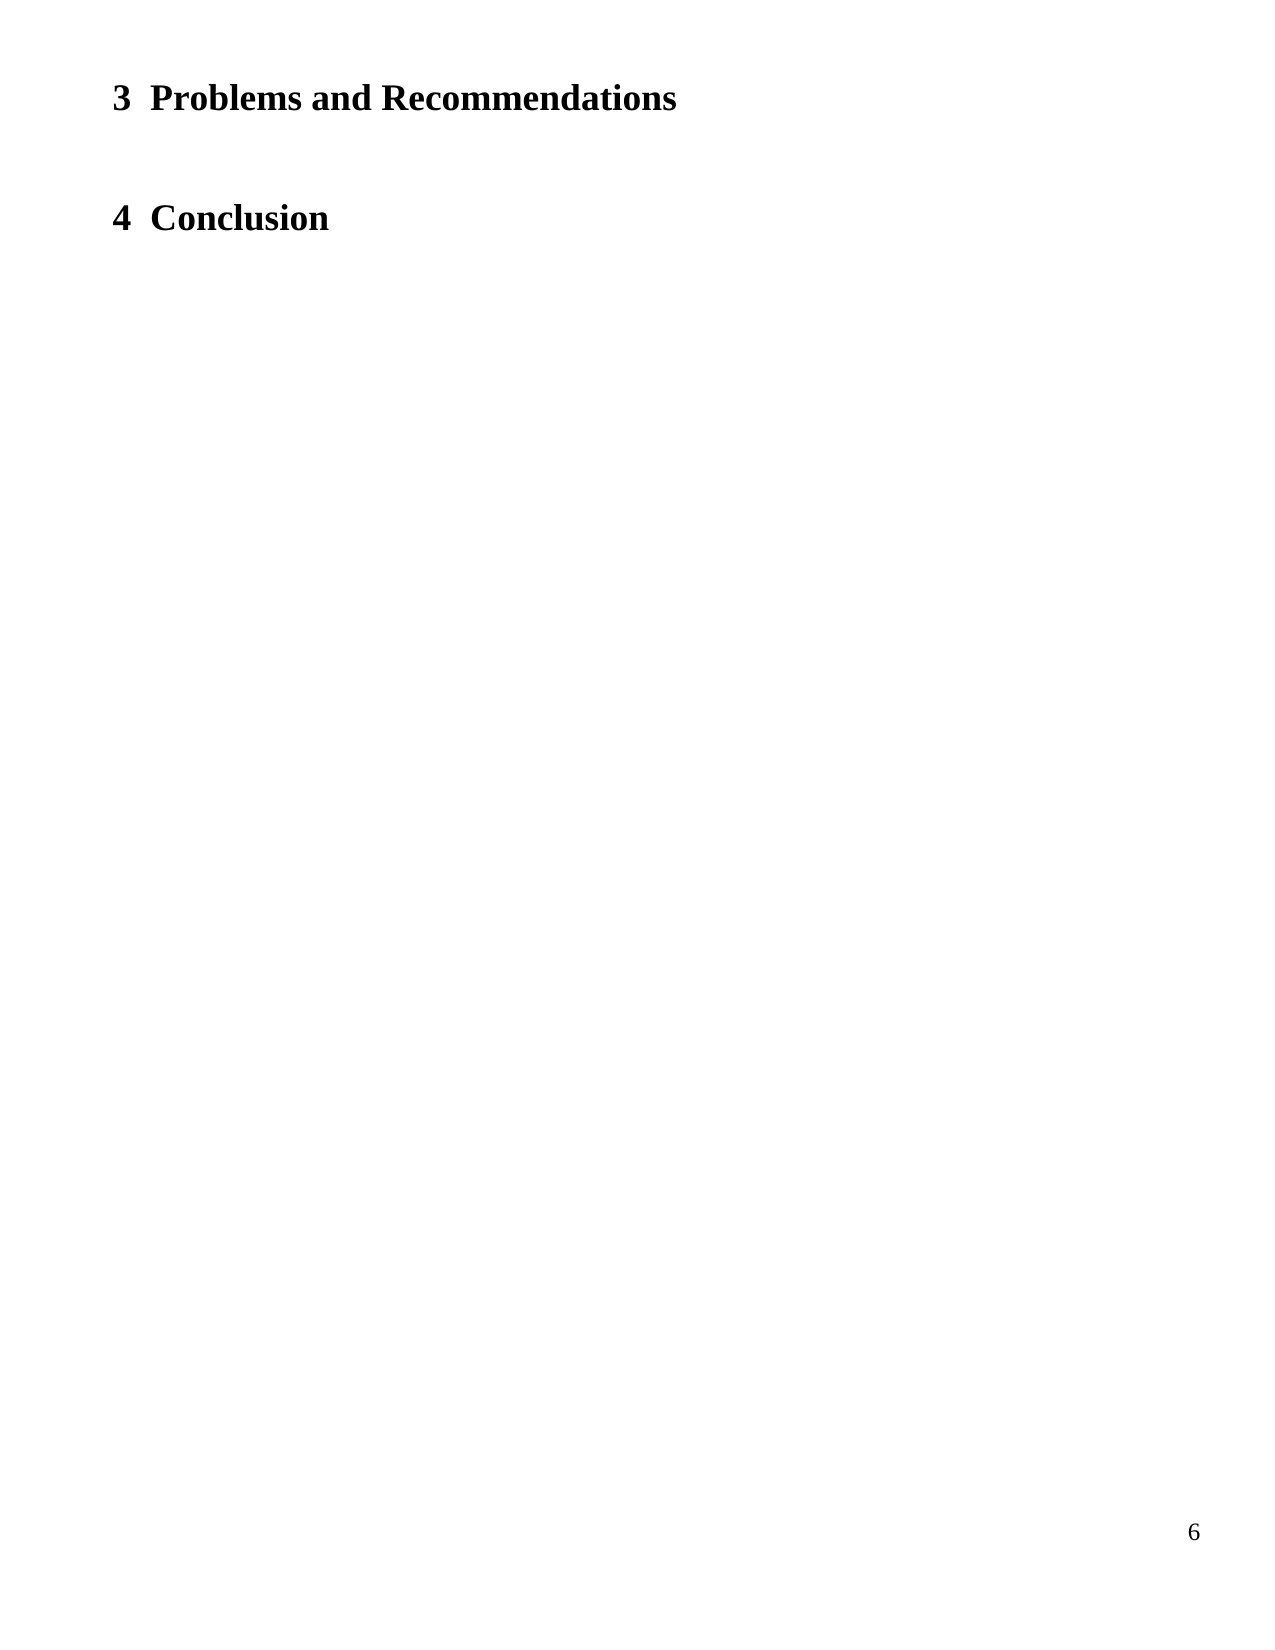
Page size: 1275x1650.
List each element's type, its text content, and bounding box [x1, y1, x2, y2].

subtitle 4 Conclusion [75, 196, 1200, 239]
subtitle Problems and Recommendations [112, 75, 1200, 118]
